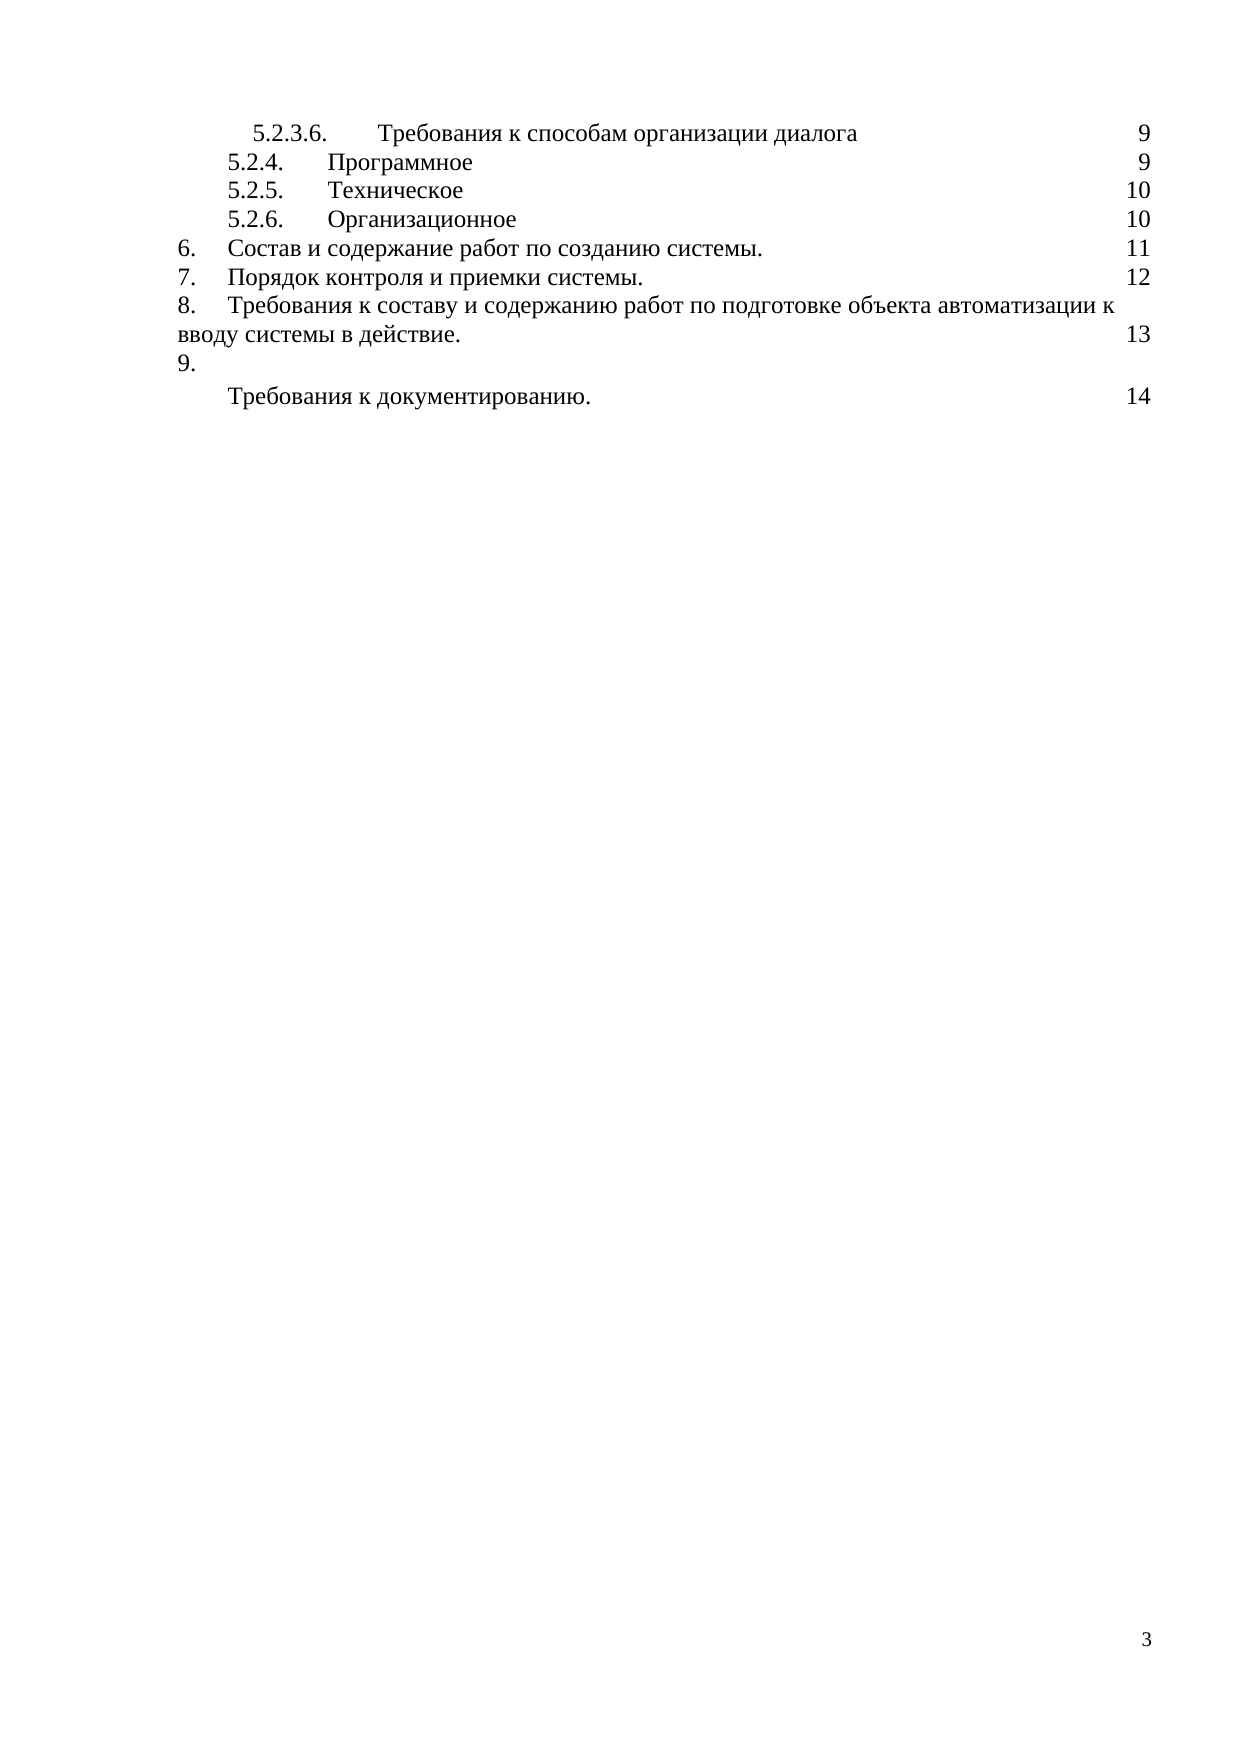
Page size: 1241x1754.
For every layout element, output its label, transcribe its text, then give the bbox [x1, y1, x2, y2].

text Требования к документированию. 14 [177, 381, 1152, 410]
